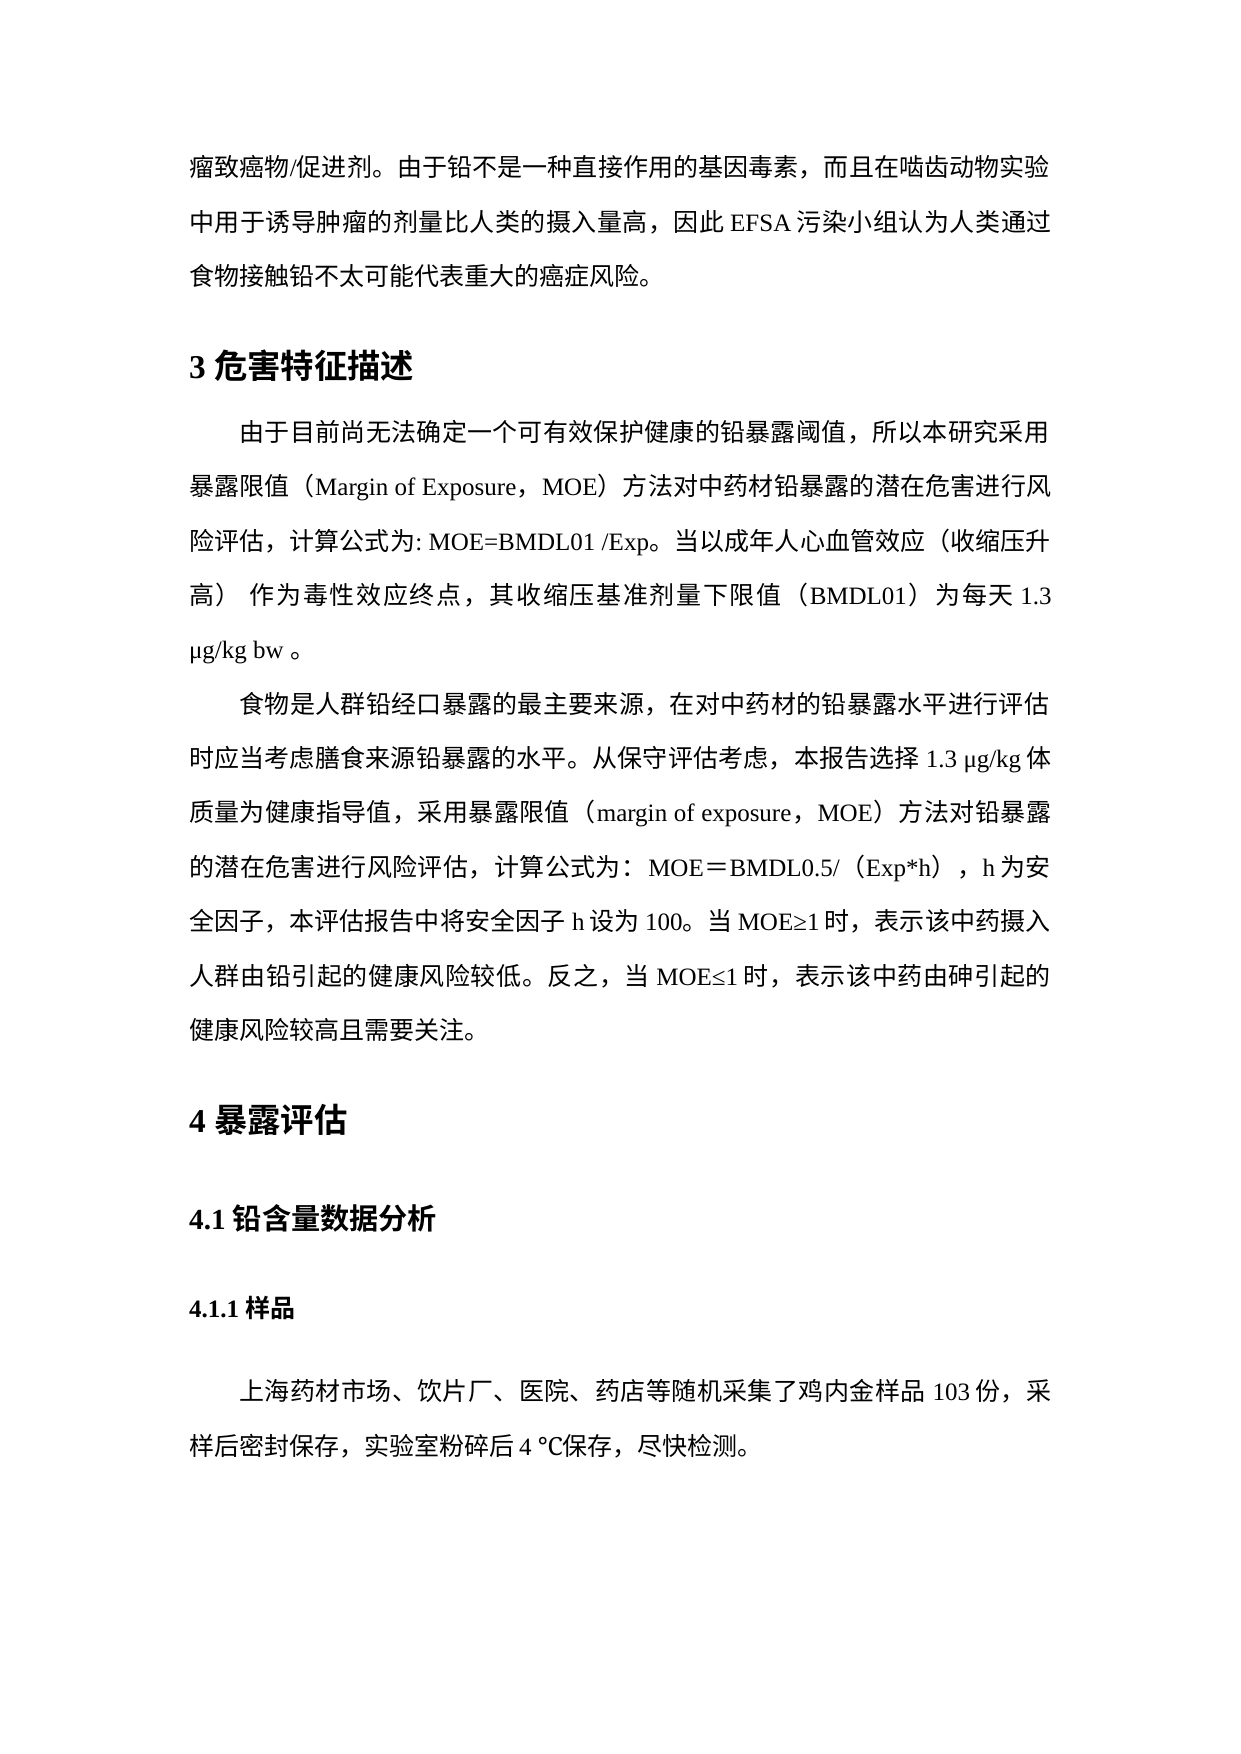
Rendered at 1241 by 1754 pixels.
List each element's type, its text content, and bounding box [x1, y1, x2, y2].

subtitle 4.1 铅含量数据分析 [189, 1195, 1051, 1238]
subtitle 4.1.1 样品 [189, 1288, 1051, 1324]
subtitle 4 暴露评估 [189, 1094, 1051, 1142]
subtitle 3 危害特征描述 [189, 340, 1051, 388]
